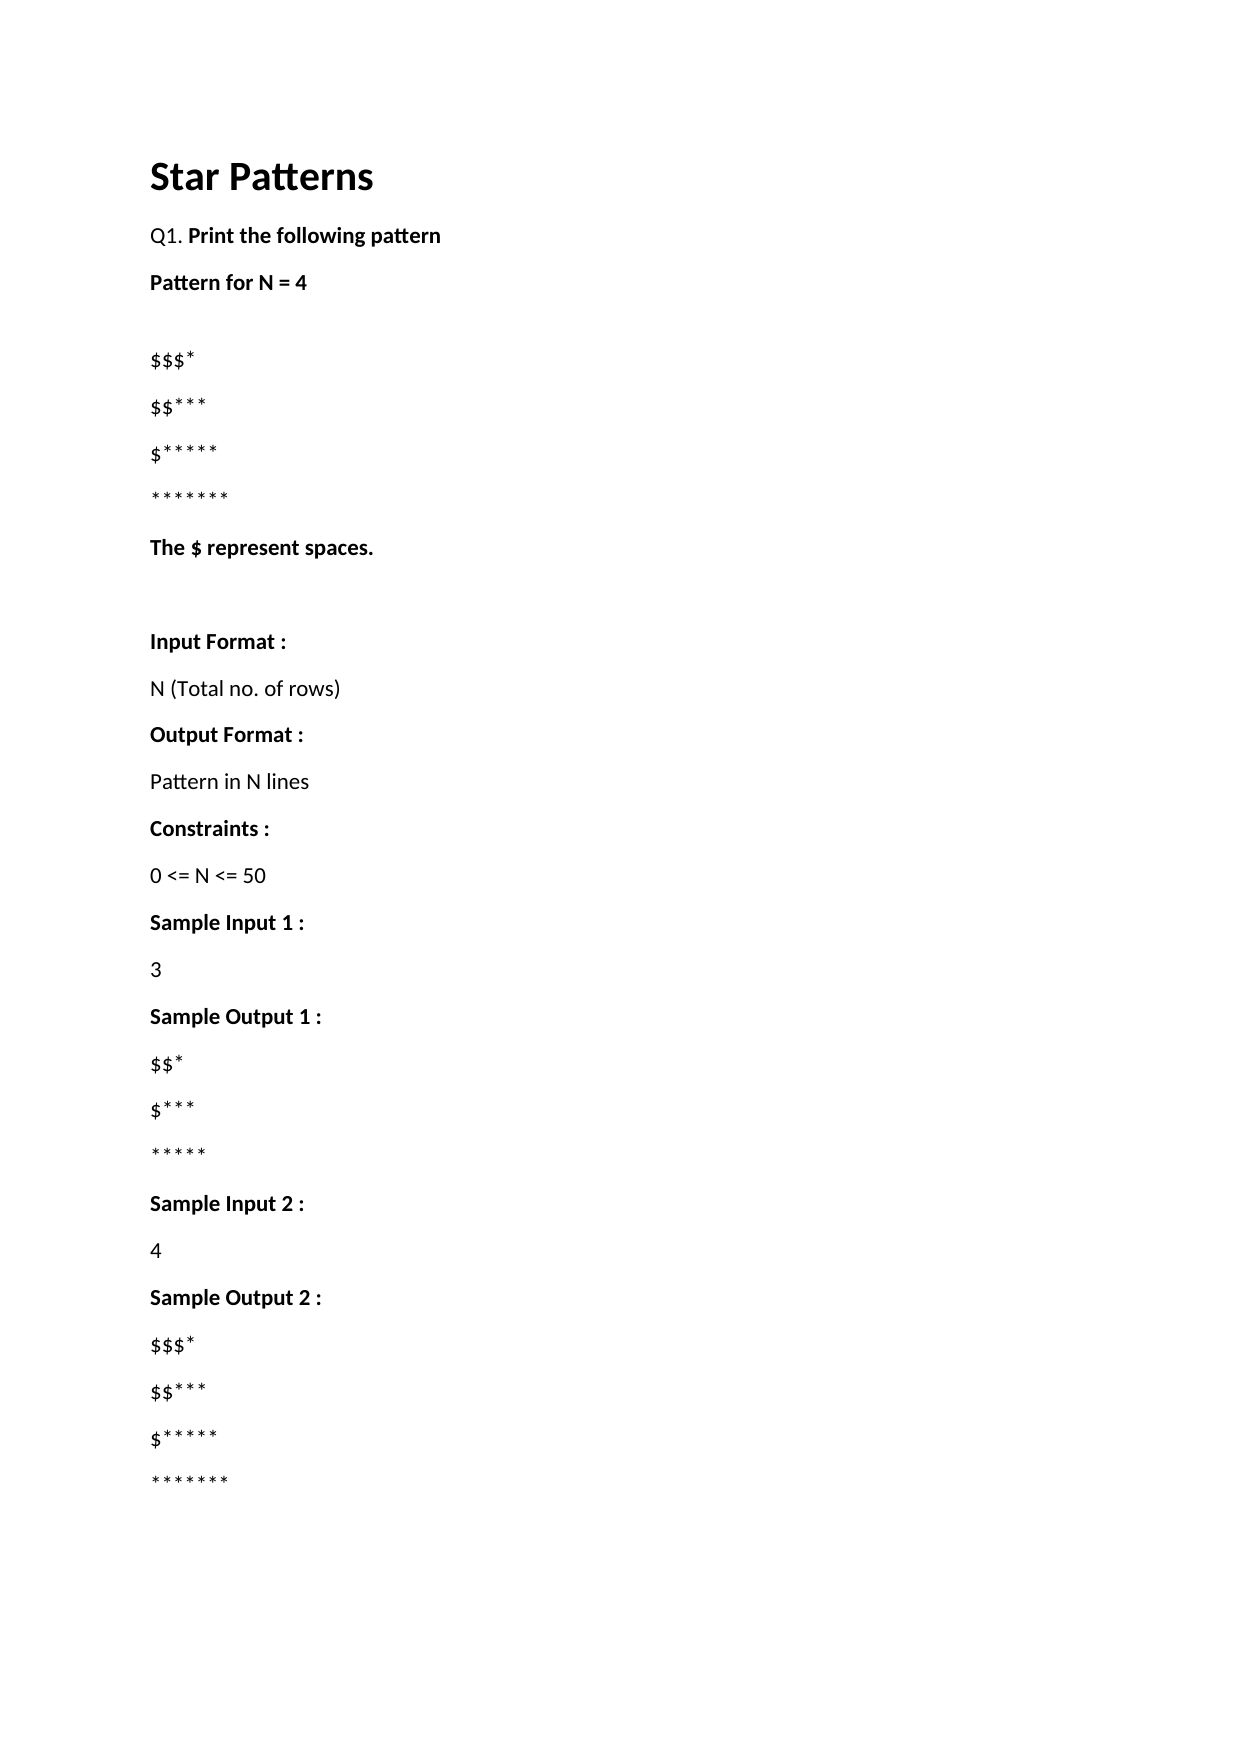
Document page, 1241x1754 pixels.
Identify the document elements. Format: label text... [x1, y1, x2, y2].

text Sample Input 2 : [150, 1189, 1090, 1217]
text 0 <= N <= 50 [150, 861, 1090, 889]
text Sample Output 1 : [150, 1002, 1090, 1030]
text Star Patterns [150, 150, 1090, 201]
text 4 [150, 1236, 1090, 1264]
text Constraints : [150, 814, 1090, 842]
text Pattern in N lines [150, 767, 1090, 795]
text $$* [150, 1049, 1090, 1077]
text Sample Output 2 : [150, 1283, 1090, 1311]
text $***** [150, 1424, 1090, 1452]
text $$$* [150, 315, 1090, 373]
text $$$* [150, 1330, 1090, 1358]
text The $ represent spaces. [150, 533, 1090, 561]
text Sample Input 1 : [150, 908, 1090, 936]
text $$*** [150, 392, 1090, 420]
text $*** [150, 1096, 1090, 1123]
text ***** [150, 1142, 1090, 1170]
text Input Format : [150, 627, 1090, 655]
text Q1. Print the following pattern [150, 222, 1090, 249]
text 3 [150, 955, 1090, 983]
text $***** [150, 439, 1090, 467]
text ******* [150, 1471, 1090, 1498]
text Pattern for N = 4 [150, 268, 1090, 296]
text $$*** [150, 1377, 1090, 1405]
text Output Format : [150, 721, 1090, 748]
text N (Total no. of rows) [150, 674, 1090, 702]
text ******* [150, 486, 1090, 514]
